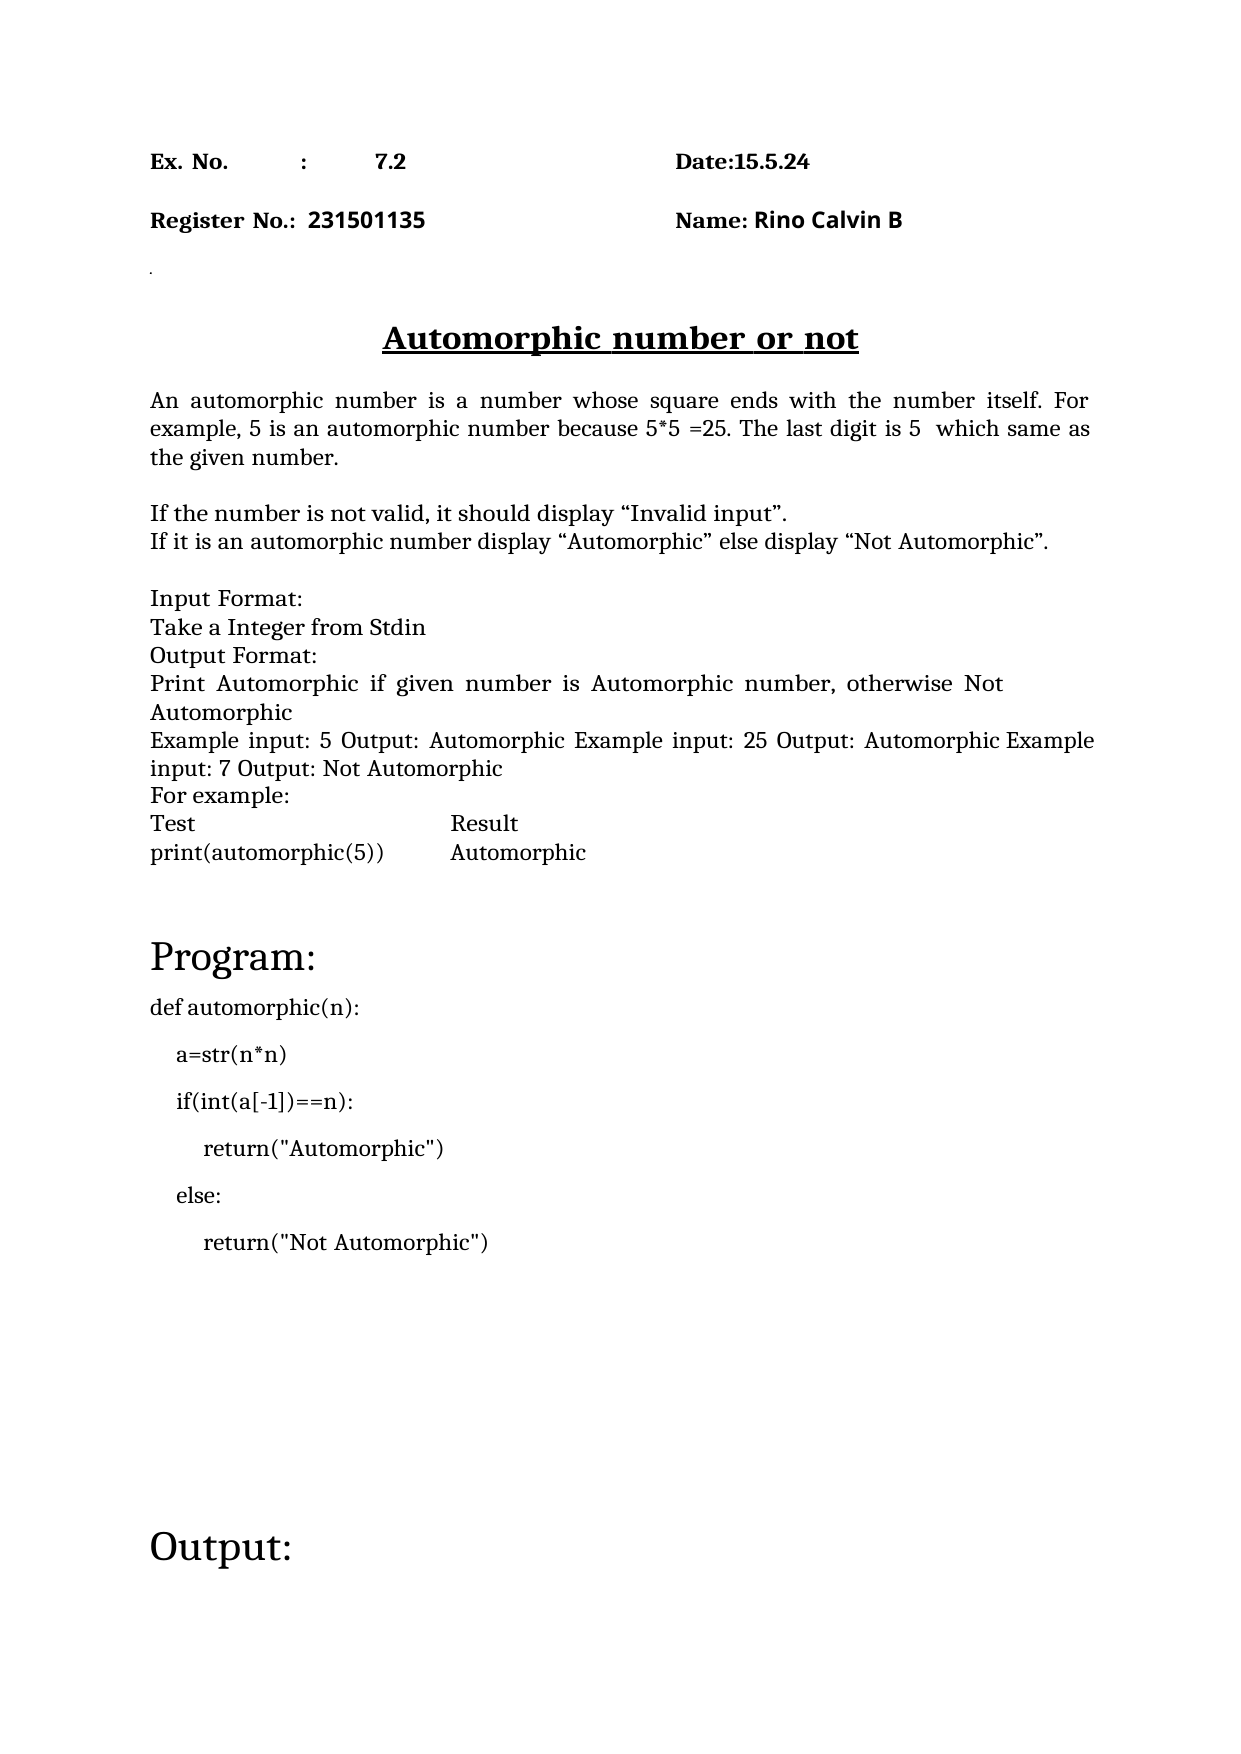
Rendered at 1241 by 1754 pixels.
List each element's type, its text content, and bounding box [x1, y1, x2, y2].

text Test Result [150, 810, 1138, 838]
subtitle Program: [150, 933, 1138, 981]
subtitle Output: [150, 1523, 1138, 1571]
subtitle Automorphic number or not [376, 319, 865, 357]
text If the number is not valid, it should display “Invalid input”. [150, 500, 1138, 528]
text Print Automorphic if given number is Automorphic number, otherwise Not Automorphic [150, 670, 1138, 726]
text If it is an automorphic number display “Automorphic” else display “Not Automorphic”. [150, 528, 1138, 556]
text Input Format: [150, 585, 1138, 613]
text Register No.: 231501135 Name: Rino Calvin B [150, 204, 1138, 236]
text return("Automorphic") else: [176, 1135, 455, 1209]
text Ex. No. : 7.2 Date:15.5.24 [150, 149, 1138, 175]
text Take a Integer from Stdin Output Format: [150, 613, 480, 669]
text For example: [150, 782, 1138, 810]
text return("Not Automorphic") [203, 1229, 1138, 1256]
text An automorphic number is a number whose square ends with the number itself. For example, 5 is an automorphic number because 5*5 =25. The last digit is 5 which same as the given number. [150, 387, 1090, 471]
text Example input: 5 Output: Automorphic Example input: 25 Output: Automorphic Example input: 7 Output: Not Automorphic [150, 727, 1125, 782]
text def automorphic(n): a=str(n*n) if(int(a[-1])==n): [150, 994, 368, 1116]
text print(automorphic(5)) Automorphic [150, 838, 1138, 866]
